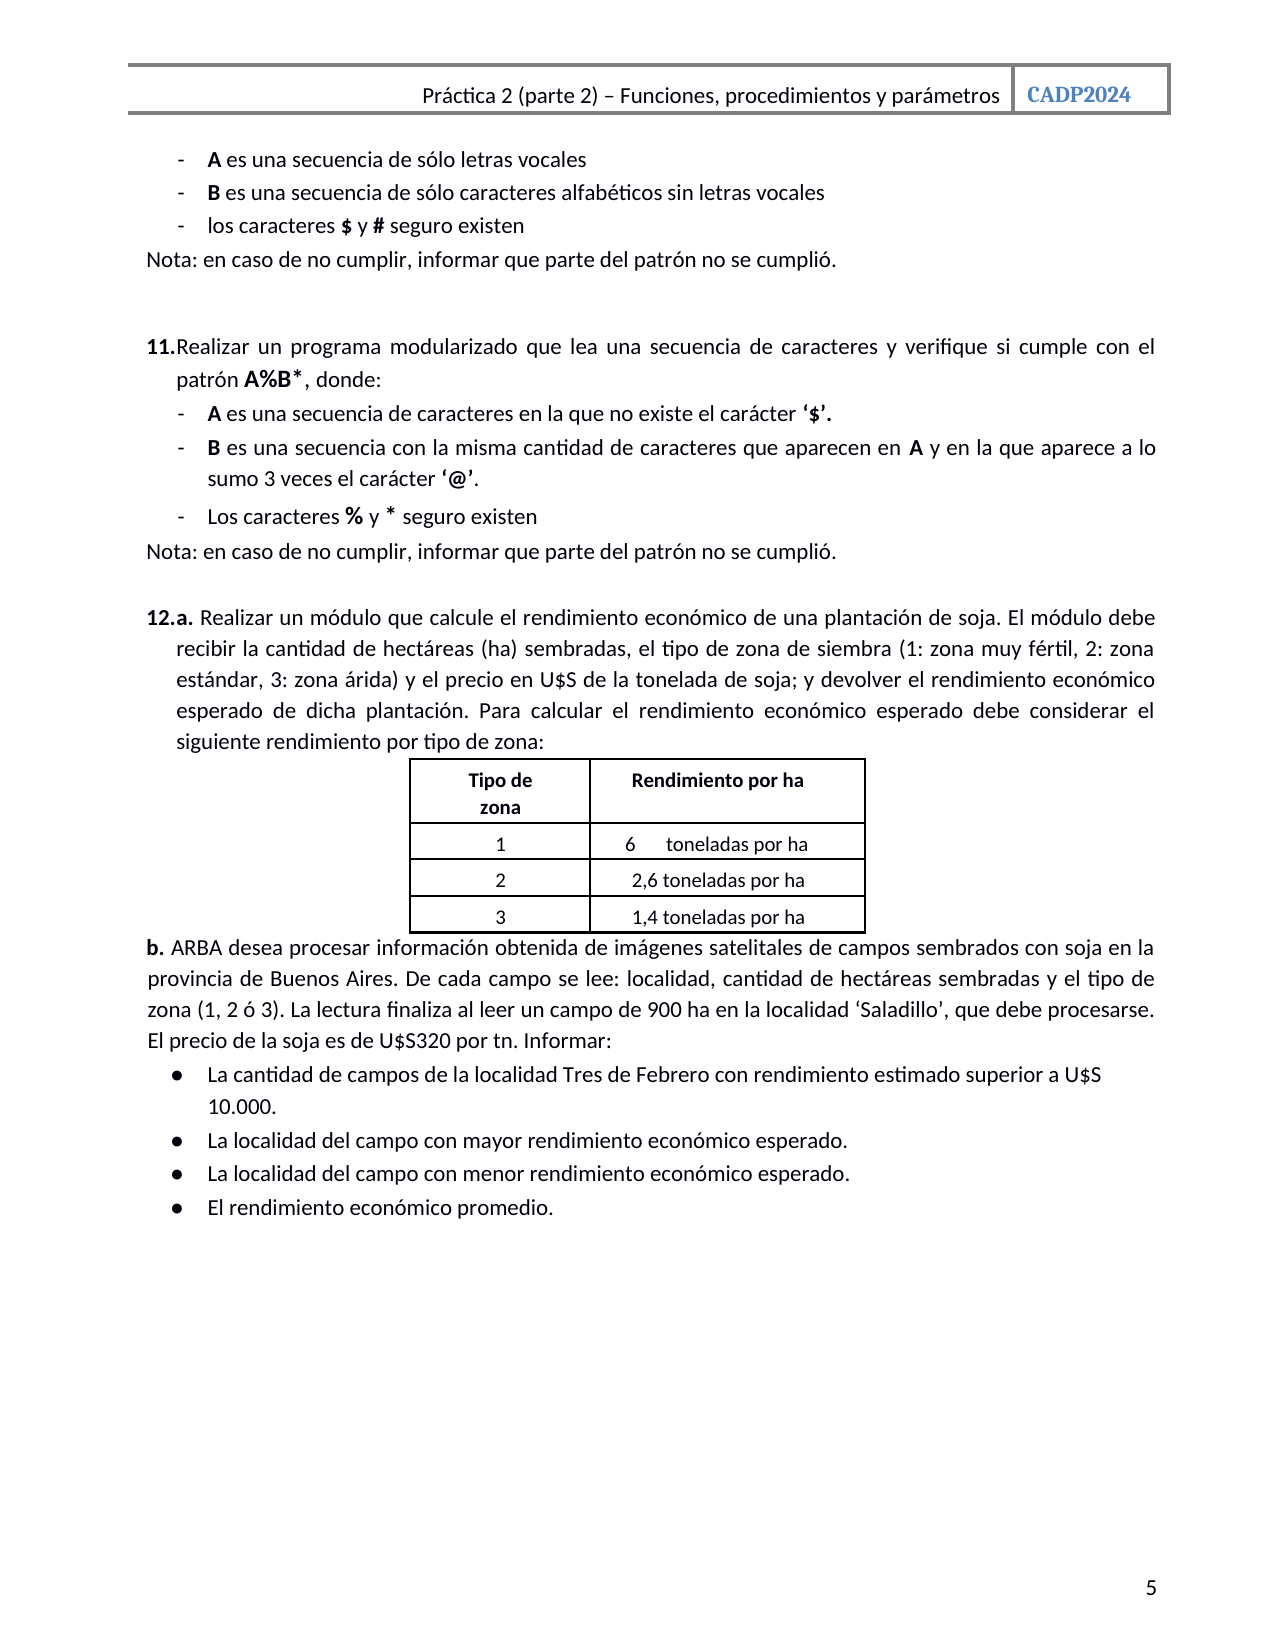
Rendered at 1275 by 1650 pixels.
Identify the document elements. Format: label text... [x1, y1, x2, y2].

table_cell 6 toneladas por ha [591, 824, 864, 858]
table_cell 2,6 toneladas por ha [591, 860, 864, 895]
text b. ARBA desea procesar información obtenida de imágenes satelitales de campos sembrados con soja en la provincia de Buenos Aires. De cada campo se lee: localidad, cantidad de hectáreas sembradas y el tipo de zona (1, 2 ó 3). La lectura finaliza al leer un campo de 900 ha en la localidad ‘Saladillo’, que debe procesarse. El precio de la soja es de U$S320 por tn. Informar: [146, 933, 1157, 1055]
list La localidad del campo con menor rendimiento económico esperado. [170, 1159, 1157, 1187]
list El rendimiento económico promedio. [170, 1193, 1157, 1221]
list La localidad del campo con mayor rendimiento económico esperado. [170, 1126, 1157, 1154]
table_cell 2 [411, 860, 589, 895]
text 10.000. [207, 1092, 1157, 1120]
text Nota: en caso de no cumplir, informar que parte del patrón no se cumplió. [146, 245, 1157, 273]
list B es una secuencia de sólo caracteres alfabéticos sin letras vocales [177, 178, 1157, 206]
table_header Rendimiento por ha [591, 760, 864, 822]
list los caracteres $ y # seguro existen [177, 212, 1157, 240]
table_header Tipo de zona [411, 760, 589, 822]
list La cantidad de campos de la localidad Tres de Febrero con rendimiento estimado superior a U$S [170, 1060, 1157, 1088]
list A es una secuencia de caracteres en la que no existe el carácter ‘$’. [177, 399, 1157, 427]
list B es una secuencia con la misma cantidad de caracteres que aparecen en A y en la que aparece a lo sumo 3 veces el carácter ‘@’. [177, 433, 1157, 492]
table_cell 1,4 toneladas por ha [591, 897, 864, 931]
table_cell 3 [411, 897, 589, 931]
text Nota: en caso de no cumplir, informar que parte del patrón no se cumplió. [146, 537, 1157, 565]
list A es una secuencia de sólo letras vocales [177, 145, 1157, 173]
list a. Realizar un módulo que calcule el rendimiento económico de una plantación de soja. El módulo debe recibir la cantidad de hectáreas (ha) sembradas, el tipo de zona de siembra (1: zona muy fértil, 2: zona estándar, 3: zona árida) y el precio en U$S de la tonelada de soja; y devolver el rendimiento económico esperado de dicha plantación. Para calcular el rendimiento económico esperado debe considerar el siguiente rendimiento por tipo de zona: [146, 603, 1157, 755]
list Los caracteres % y * seguro existen [177, 501, 1157, 531]
table_cell 1 [411, 824, 589, 858]
list Realizar un programa modularizado que lea una secuencia de caracteres y verifique si cumple con el patrón A%B*, donde: [146, 332, 1157, 394]
